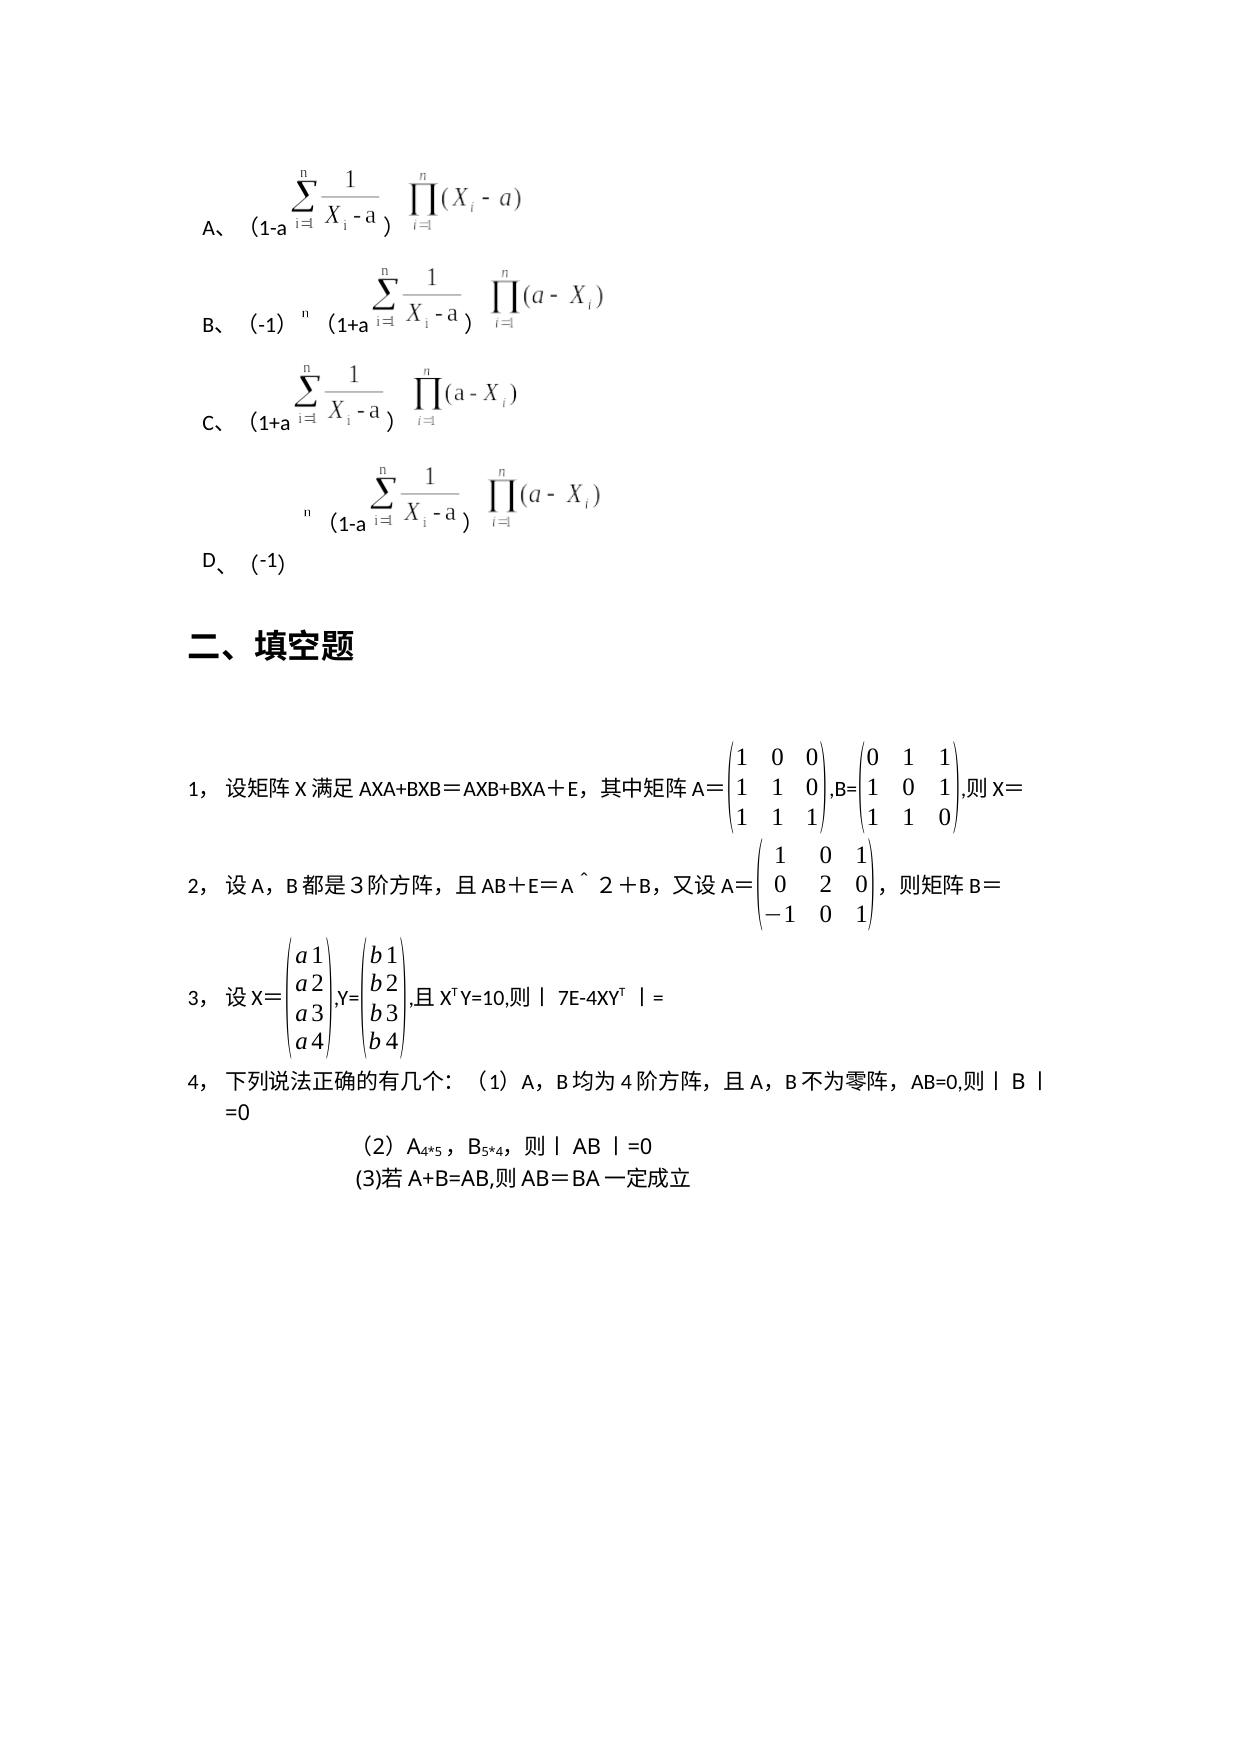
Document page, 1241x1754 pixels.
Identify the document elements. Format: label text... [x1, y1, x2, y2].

list 设矩阵X满足AXA+BXB＝AXB+BXA＋E，其中矩阵A＝,B=,则X＝ [187, 738, 1053, 836]
text D、（-1）（1-a） [187, 454, 1053, 584]
list 下列说法正确的有几个：（1）A，B均为4阶方阵，且A，B不为零阵，AB=0,则〡B〡=0 [187, 1063, 1053, 1128]
text A、（1-a） [187, 162, 1053, 259]
text C、（1+a） [187, 357, 1053, 454]
list 设A，B都是３阶方阵，且AB＋E＝A＾２＋B，又设A＝，则矩阵B＝ [187, 836, 1053, 933]
list （2）A4*5 ，B5*4，则〡AB〡=0 [225, 1128, 1053, 1161]
list 设X＝,Y=,且XT Y=10,则〡7E-4XYT 〡= [187, 933, 1053, 1063]
list (3)若A+B=AB,则AB＝BA一定成立 [225, 1161, 1053, 1193]
subtitle 二、填空题 [187, 612, 1053, 677]
text B、（-1）（1+a） [187, 259, 1053, 357]
